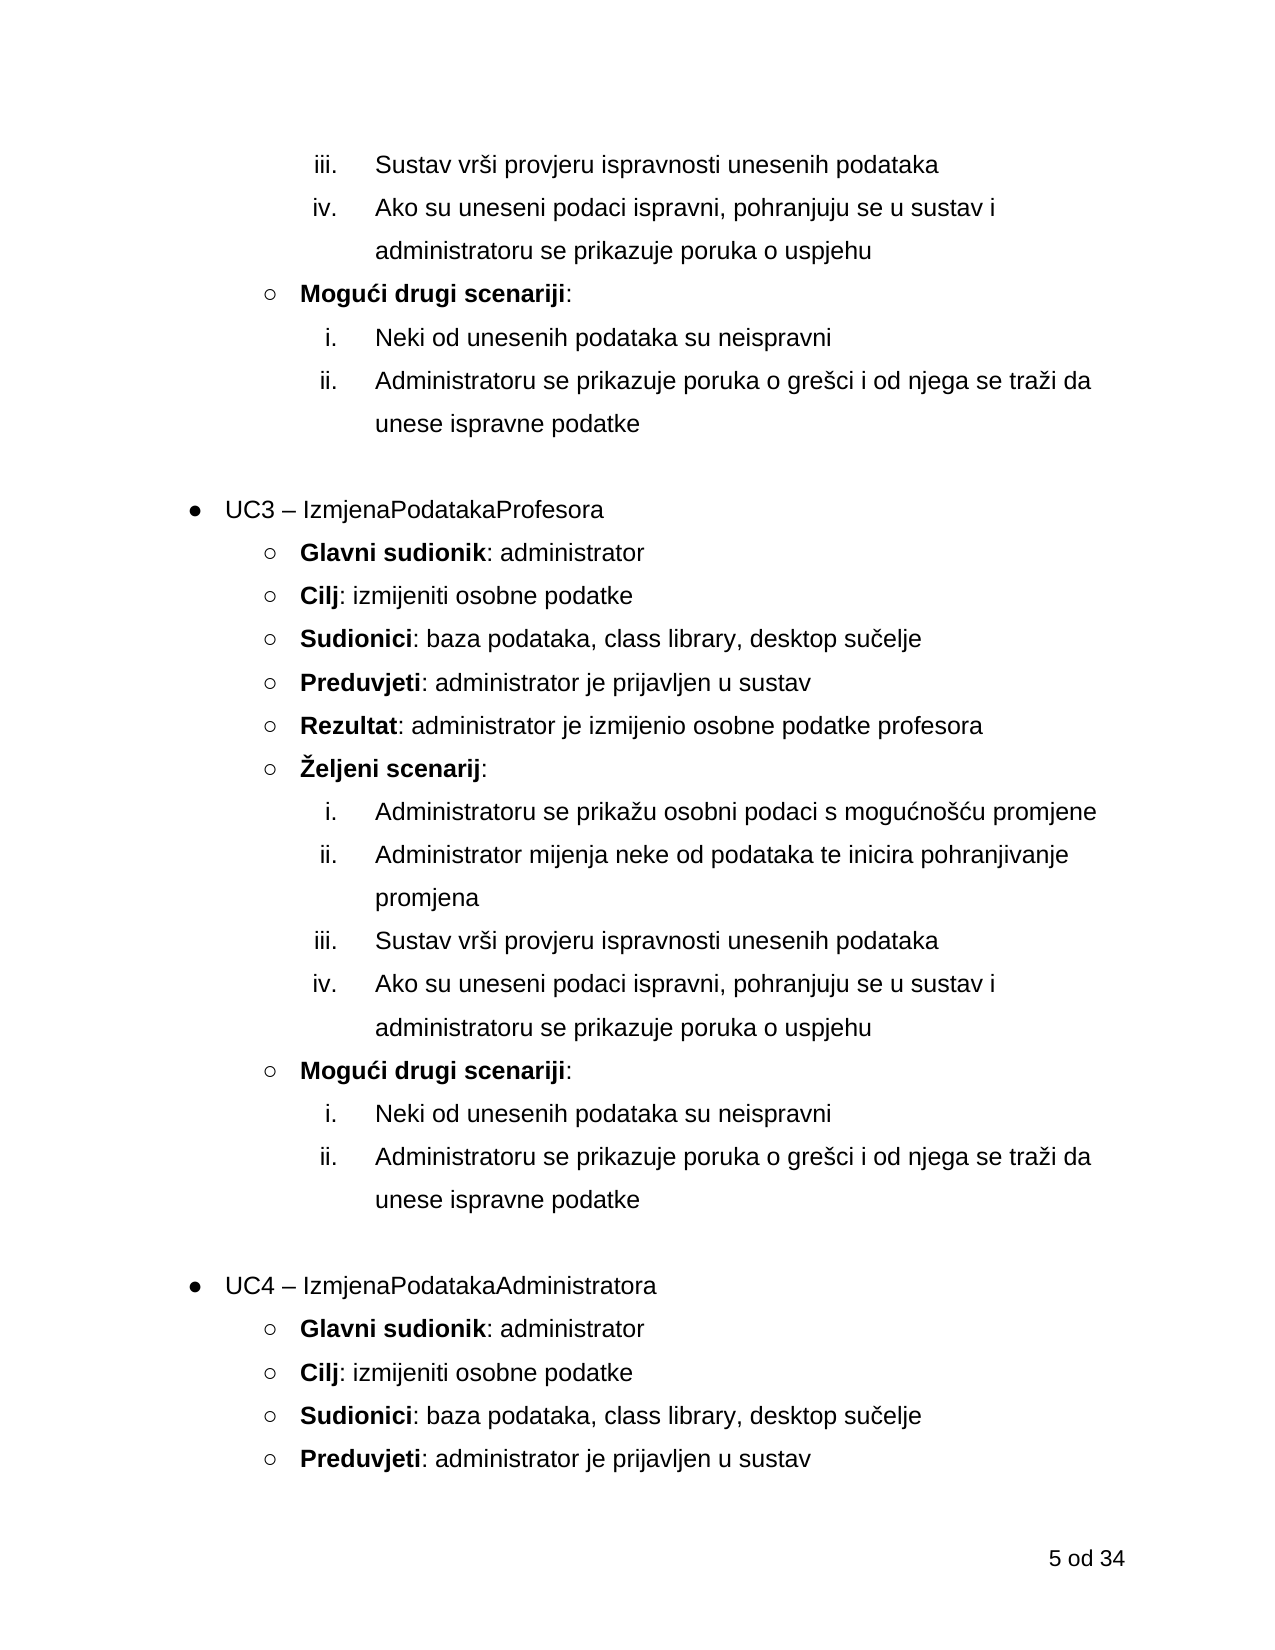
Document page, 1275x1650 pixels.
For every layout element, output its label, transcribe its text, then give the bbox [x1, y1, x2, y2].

list Glavni sudionik: administrator [262, 1314, 1125, 1343]
list Željeni scenarij: [262, 754, 1125, 782]
list Cilj: izmijeniti osobne podatke [262, 581, 1125, 610]
list Sudionici: baza podataka, class library, desktop sučelje [262, 624, 1125, 653]
list Ako su uneseni podaci ispravni, pohranjuju se u sustav i administratoru se prikazuje poruka o uspjehu [337, 193, 1125, 265]
list Administratoru se prikažu osobni podaci s mogućnošću promjene [337, 797, 1125, 826]
list UC3 – IzmjenaPodatakaProfesora [187, 495, 1125, 524]
list Cilj: izmijeniti osobne podatke [262, 1357, 1125, 1386]
list Glavni sudionik: administrator [262, 538, 1125, 567]
list Administratoru se prikazuje poruka o grešci i od njega se traži da unese ispravne podatke [337, 366, 1125, 437]
list Preduvjeti: administrator je prijavljen u sustav [262, 1444, 1125, 1472]
list Administrator mijenja neke od podataka te inicira pohranjivanje promjena [337, 840, 1125, 912]
list Ako su uneseni podaci ispravni, pohranjuju se u sustav i administratoru se prikazuje poruka o uspjehu [337, 969, 1125, 1041]
list Administratoru se prikazuje poruka o grešci i od njega se traži da unese ispravne podatke [337, 1142, 1125, 1214]
list Sustav vrši provjeru ispravnosti unesenih podataka [337, 926, 1125, 955]
list Neki od unesenih podataka su neispravni [337, 322, 1125, 351]
list Mogući drugi scenariji: [262, 1056, 1125, 1084]
list Sustav vrši provjeru ispravnosti unesenih podataka [337, 150, 1125, 179]
list UC4 – IzmjenaPodatakaAdministratora [187, 1271, 1125, 1300]
list Rezultat: administrator je izmijenio osobne podatke profesora [262, 711, 1125, 739]
list Neki od unesenih podataka su neispravni [337, 1099, 1125, 1127]
list Preduvjeti: administrator je prijavljen u sustav [262, 667, 1125, 696]
list Sudionici: baza podataka, class library, desktop sučelje [262, 1401, 1125, 1429]
list Mogući drugi scenariji: [262, 279, 1125, 308]
